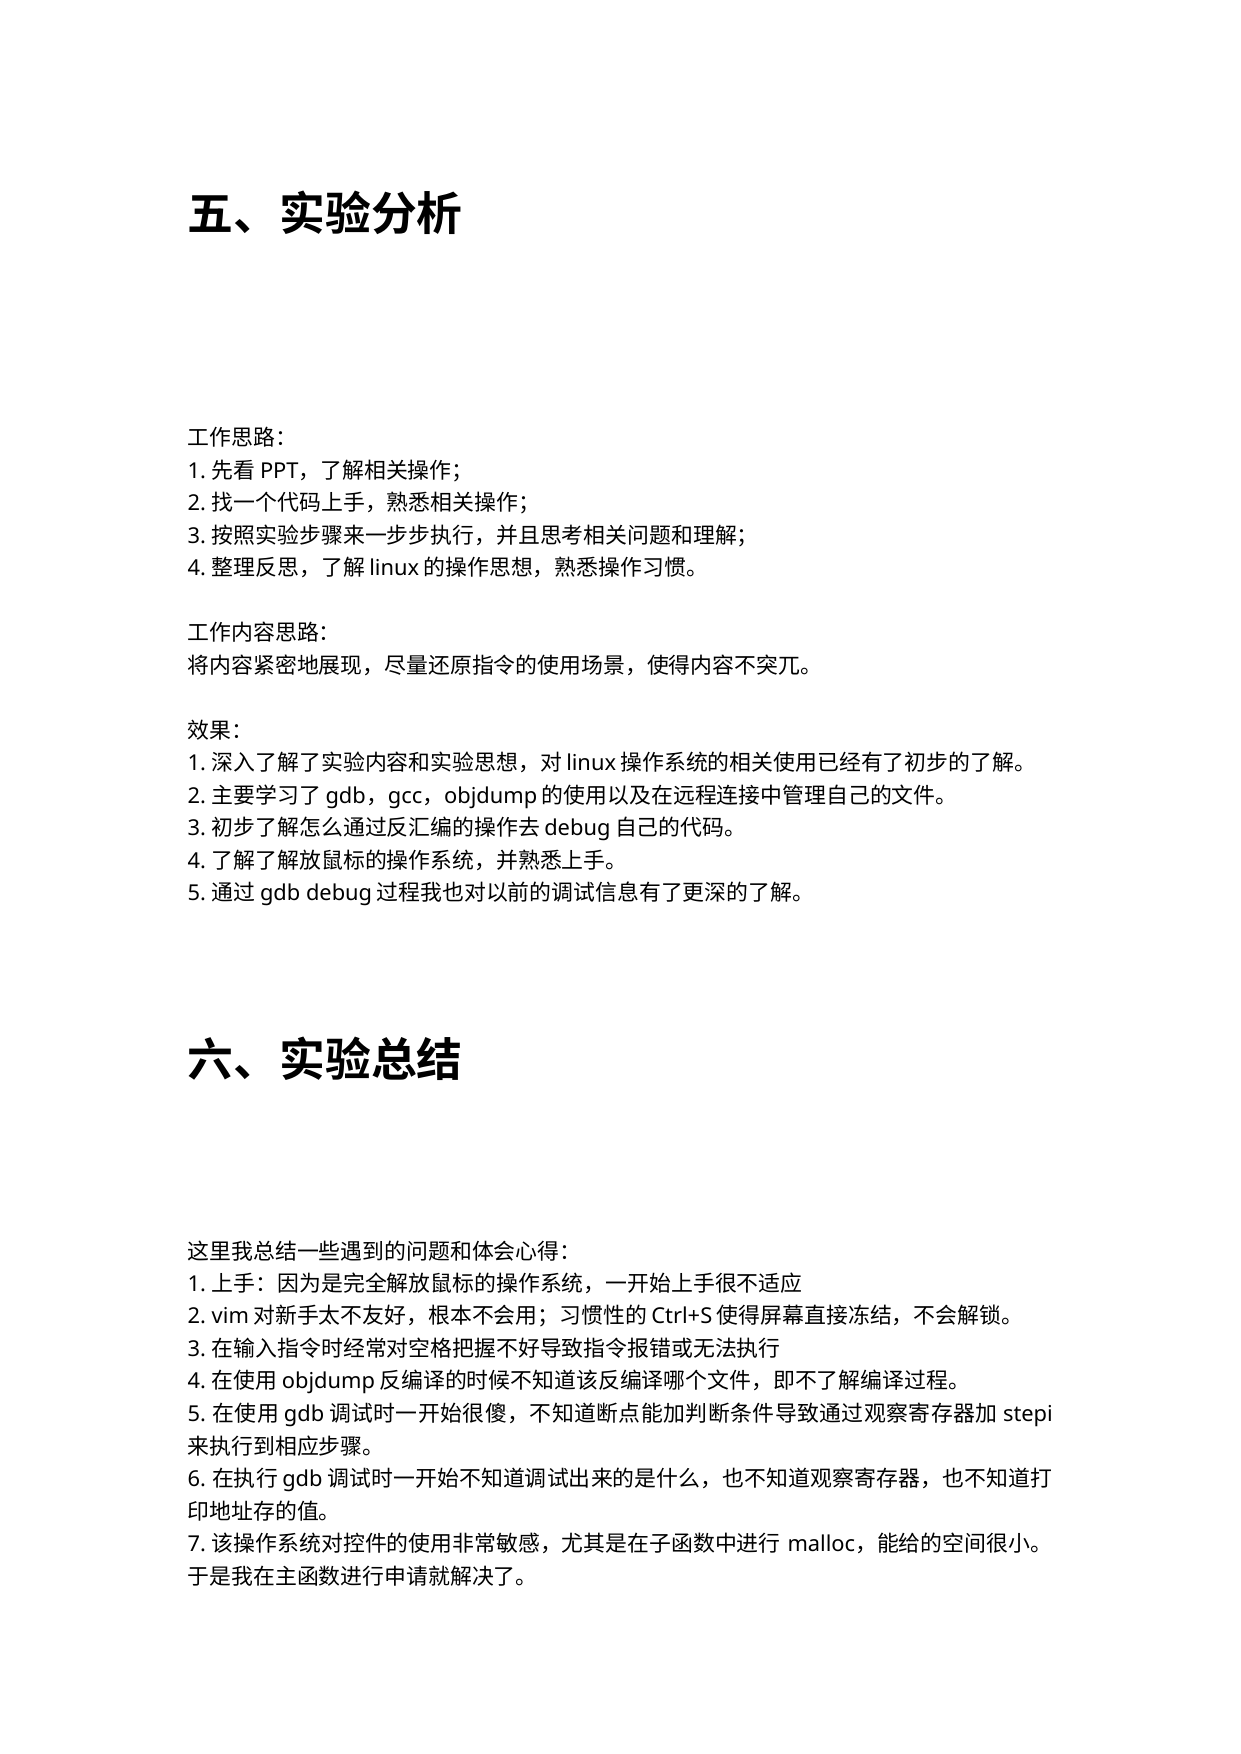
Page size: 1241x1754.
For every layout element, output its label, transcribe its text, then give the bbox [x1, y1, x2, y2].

text 工作内容思路： [187, 615, 1053, 647]
text 工作思路： [187, 420, 1053, 452]
text 7. 该操作系统对控件的使用非常敏感，尤其是在子函数中进行malloc，能给的空间很小。于是我在主函数进行申请就解决了。 [187, 1526, 1053, 1591]
text 这里我总结一些遇到的问题和体会心得： [187, 1233, 1053, 1266]
text 6. 在执行gdb调试时一开始不知道调试出来的是什么，也不知道观察寄存器，也不知道打印地址存的值。 [187, 1461, 1053, 1526]
text 2. 找一个代码上手，熟悉相关操作； [187, 485, 1053, 517]
text 4. 在使用objdump反编译的时候不知道该反编译哪个文件，即不了解编译过程。 [187, 1363, 1053, 1396]
text 4. 整理反思，了解linux的操作思想，熟悉操作习惯。 [187, 550, 1053, 582]
text 效果： [187, 712, 1053, 745]
text 4. 了解了解放鼠标的操作系统，并熟悉上手。 [187, 842, 1053, 875]
text 2. vim对新手太不友好，根本不会用；习惯性的Ctrl+S使得屏幕直接冻结，不会解锁。 [187, 1298, 1053, 1331]
text 2. 主要学习了gdb，gcc，objdump的使用以及在远程连接中管理自己的文件。 [187, 777, 1053, 810]
text 5. 在使用gdb调试时一开始很傻，不知道断点能加判断条件导致通过观察寄存器加stepi来执行到相应步骤。 [187, 1396, 1053, 1461]
text 3. 在输入指令时经常对空格把握不好导致指令报错或无法执行 [187, 1331, 1053, 1363]
text 3. 初步了解怎么通过反汇编的操作去debug自己的代码。 [187, 810, 1053, 842]
subtitle 六、实验总结 [187, 1008, 1053, 1105]
subtitle 五、实验分析 [187, 162, 1053, 259]
text 5. 通过gdb debug过程我也对以前的调试信息有了更深的了解。 [187, 875, 1053, 907]
text 1. 上手：因为是完全解放鼠标的操作系统，一开始上手很不适应 [187, 1266, 1053, 1298]
text 3. 按照实验步骤来一步步执行，并且思考相关问题和理解； [187, 517, 1053, 550]
text 1. 深入了解了实验内容和实验思想，对linux操作系统的相关使用已经有了初步的了解。 [187, 745, 1053, 777]
text 将内容紧密地展现，尽量还原指令的使用场景，使得内容不突兀。 [187, 647, 1053, 680]
text 1. 先看PPT，了解相关操作； [187, 452, 1053, 485]
